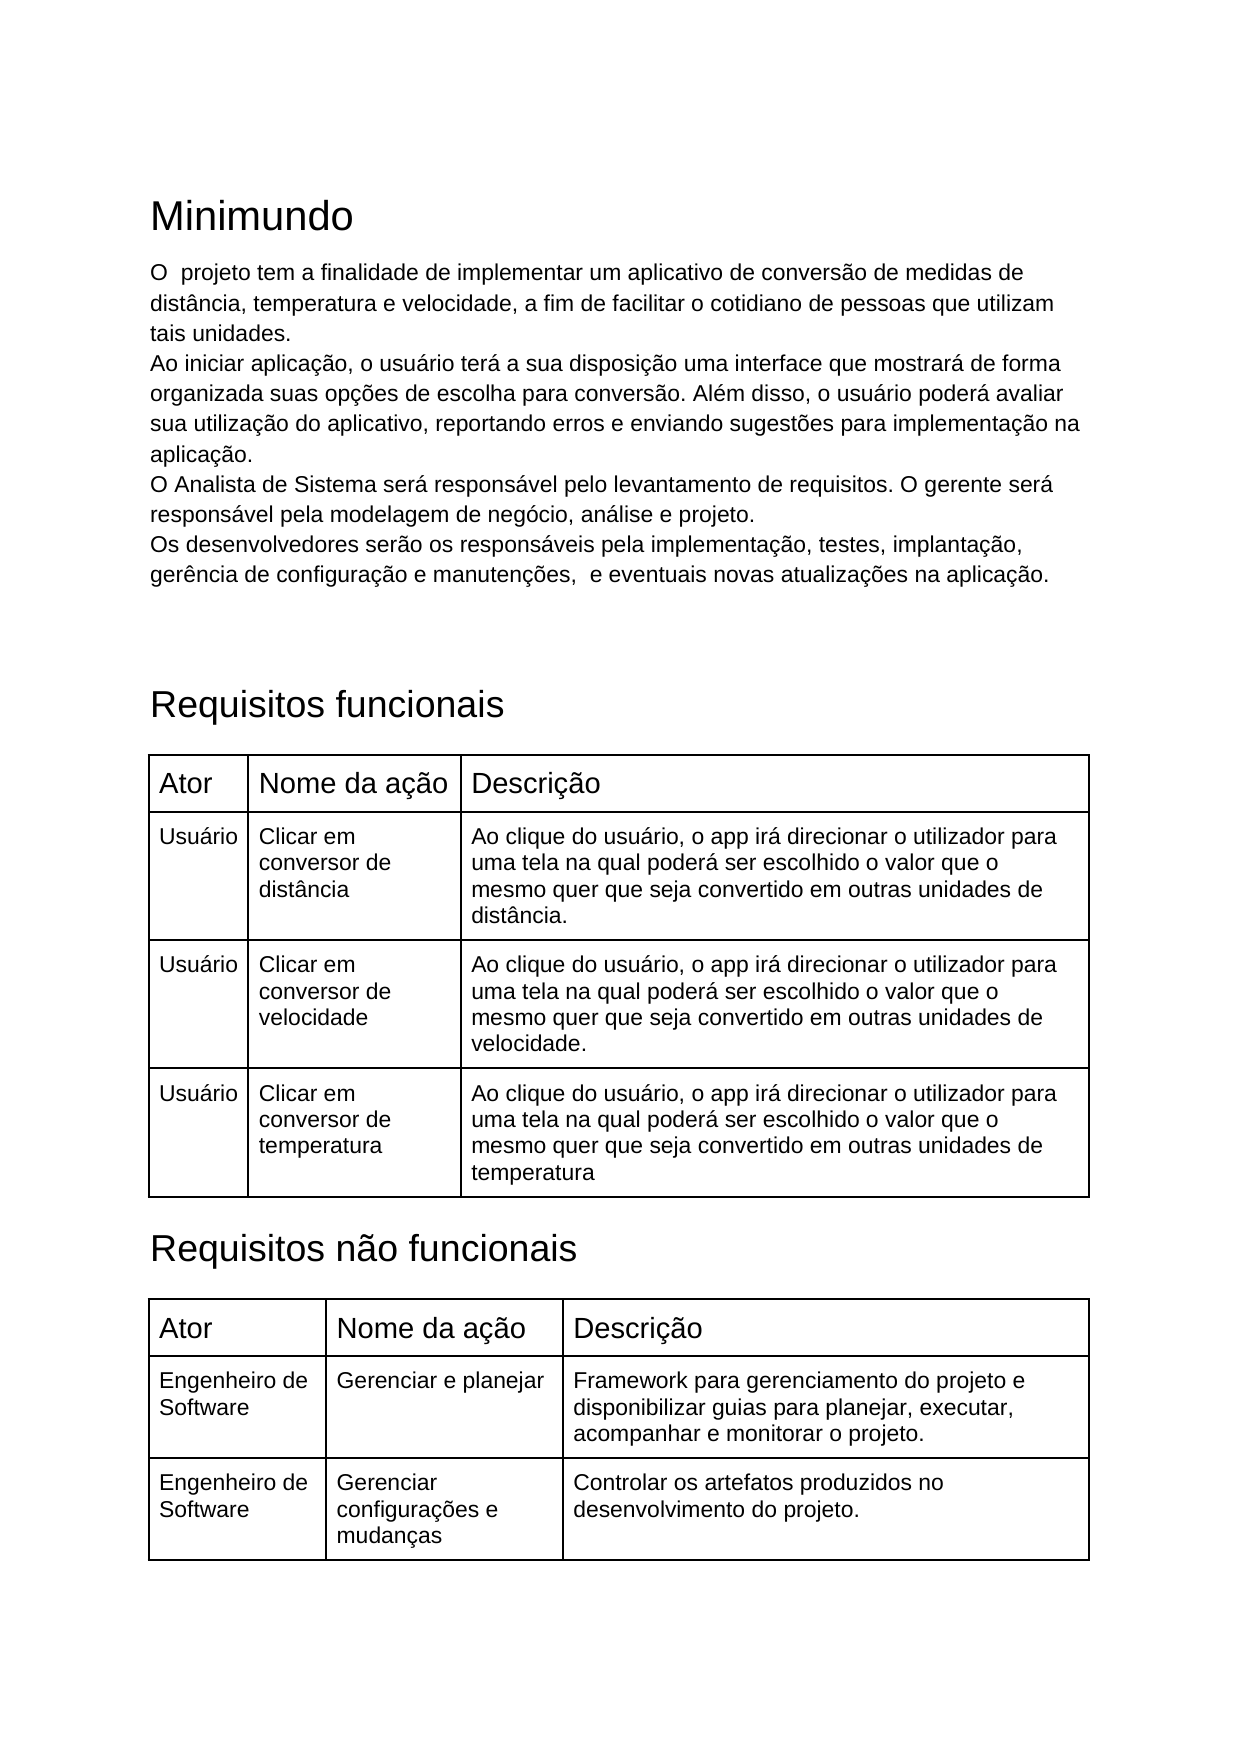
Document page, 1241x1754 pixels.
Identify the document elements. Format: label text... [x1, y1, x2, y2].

table_cell Gerenciar e planejar [327, 1357, 562, 1457]
table_cell Clicar em conversor de velocidade [249, 941, 460, 1067]
table_cell Usuário [150, 1069, 247, 1196]
text Ao iniciar aplicação, o usuário terá a sua disposição uma interface que mostrará de forma organizada suas opções de escolha para conversão. Além disso, o usuário poderá avaliar sua utilização do aplicativo, reportando erros e enviando sugestões para implementação na aplicação. [150, 350, 1090, 467]
table_cell Controlar os artefatos produzidos no desenvolvimento do projeto. [564, 1459, 1088, 1559]
table_cell Clicar em conversor de distância [249, 813, 460, 939]
text Os desenvolvedores serão os responsáveis pela implementação, testes, implantação, gerência de configuração e manutenções, e eventuais novas atualizações na aplicação. [150, 531, 1090, 588]
table_cell Ao clique do usuário, o app irá direcionar o utilizador para uma tela na qual poderá ser escolhido o valor que o mesmo quer que seja convertido em outras unidades de distância. [462, 813, 1088, 939]
table_cell Usuário [150, 813, 247, 939]
table_header Ator [150, 1300, 325, 1355]
table_cell Ao clique do usuário, o app irá direcionar o utilizador para uma tela na qual poderá ser escolhido o valor que o mesmo quer que seja convertido em outras unidades de velocidade. [462, 941, 1088, 1067]
text O projeto tem a finalidade de implementar um aplicativo de conversão de medidas de distância, temperatura e velocidade, a fim de facilitar o cotidiano de pessoas que utilizam tais unidades. [150, 259, 1090, 346]
text Requisitos não funcionais [150, 1226, 1090, 1269]
subtitle Minimundo [150, 192, 1090, 239]
table_cell Usuário [150, 941, 247, 1067]
table_cell Ao clique do usuário, o app irá direcionar o utilizador para uma tela na qual poderá ser escolhido o valor que o mesmo quer que seja convertido em outras unidades de temperatura [462, 1069, 1088, 1196]
table_header Descrição [462, 756, 1088, 811]
table_cell Engenheiro de Software [150, 1357, 325, 1457]
table_cell Gerenciar configurações e mudanças [327, 1459, 562, 1559]
table_cell Clicar em conversor de temperatura [249, 1069, 460, 1196]
table_header Nome da ação [327, 1300, 562, 1355]
table_header Descrição [564, 1300, 1088, 1355]
table_cell Framework para gerenciamento do projeto e disponibilizar guias para planejar, executar, acompanhar e monitorar o projeto. [564, 1357, 1088, 1457]
table_header Ator [150, 756, 247, 811]
text Requisitos funcionais [150, 682, 1090, 725]
table_cell Engenheiro de Software [150, 1459, 325, 1559]
text O Analista de Sistema será responsável pelo levantamento de requisitos. O gerente será responsável pela modelagem de negócio, análise e projeto. [150, 471, 1090, 527]
table_header Nome da ação [249, 756, 460, 811]
